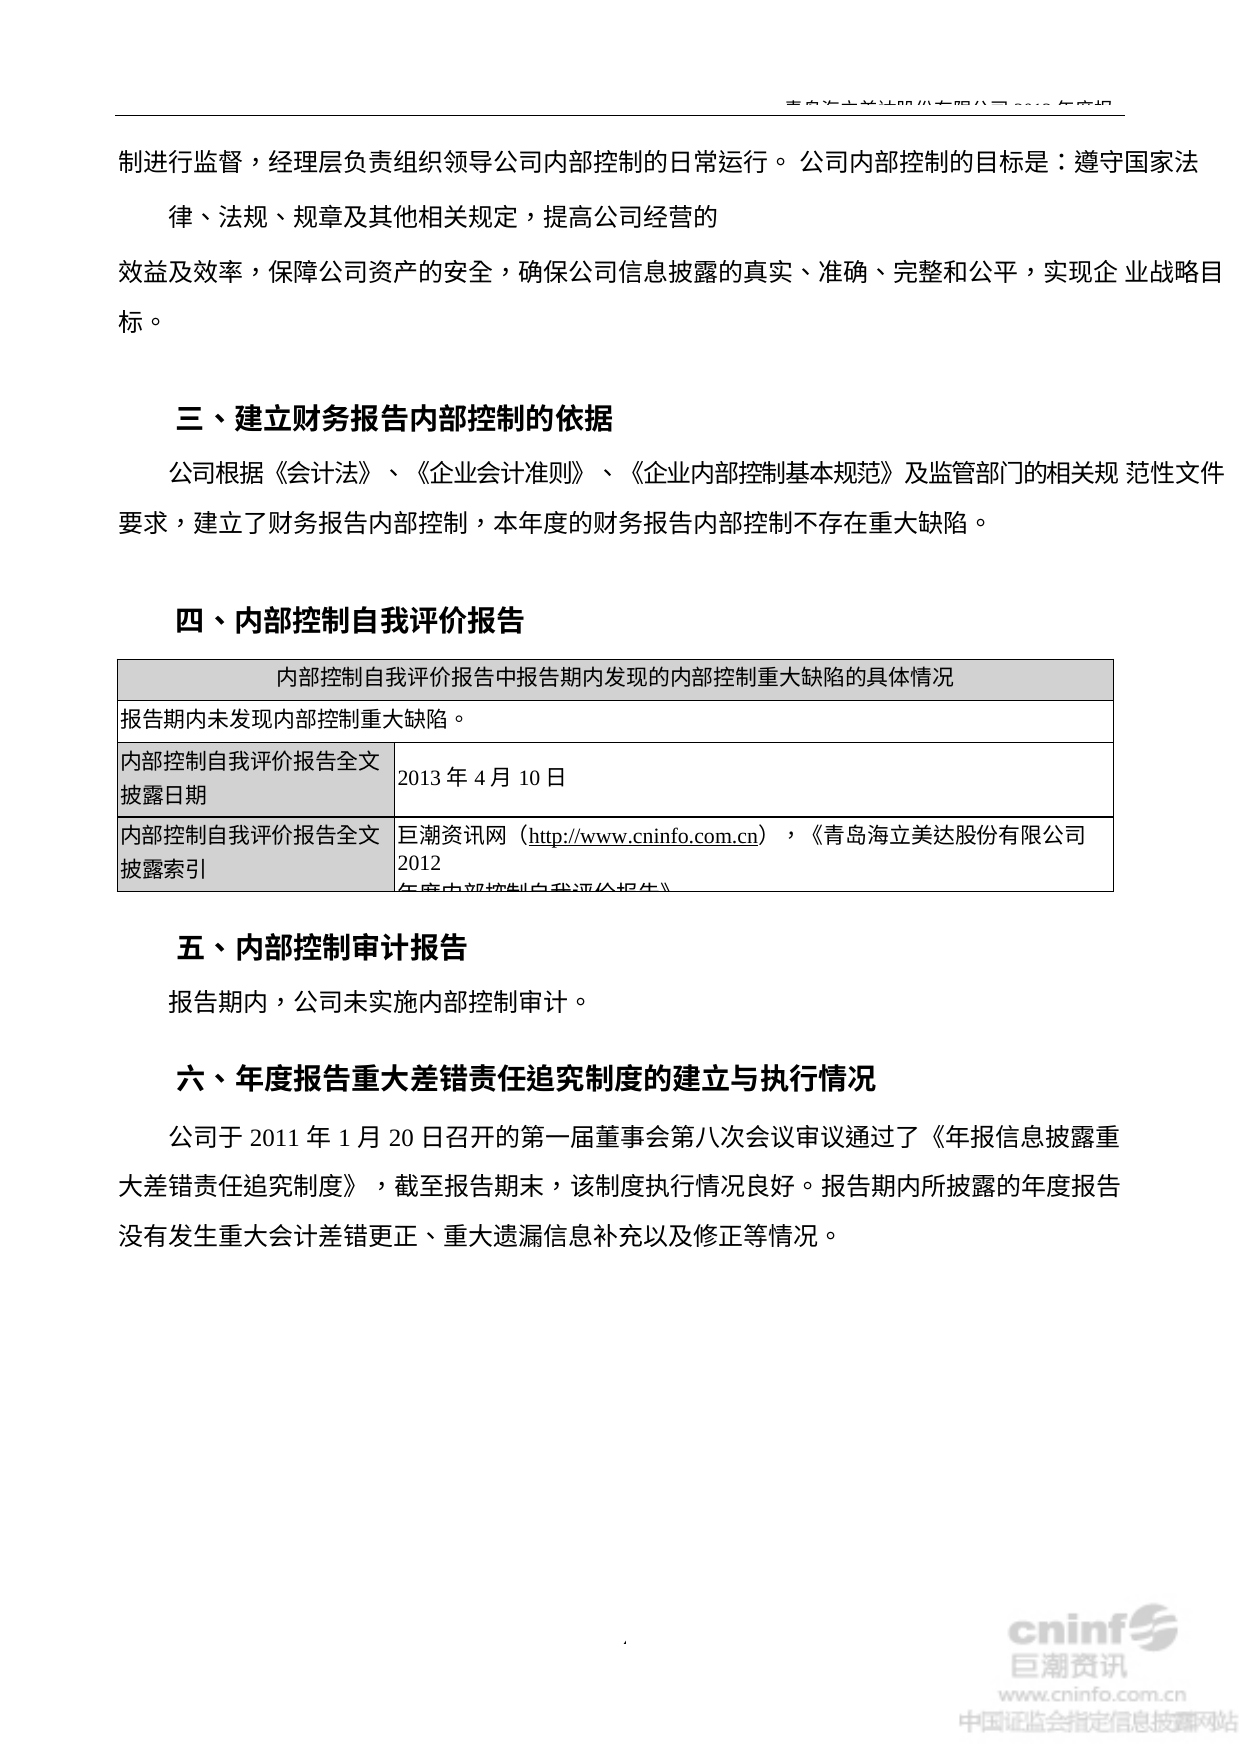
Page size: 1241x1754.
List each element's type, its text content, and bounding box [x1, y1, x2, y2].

subtitle 三、建立财务报告内部控制的依据 [176, 398, 1240, 438]
subtitle 制进行监督，经理层负责组织领导公司内部控制的日常运行。 公司内部控制的目标是：遵守国家法律、法规、规章及其他相关规定，提高公司经营的 [118, 145, 1240, 233]
subtitle 报告期内，公司未实施内部控制审计。 [168, 985, 1240, 1019]
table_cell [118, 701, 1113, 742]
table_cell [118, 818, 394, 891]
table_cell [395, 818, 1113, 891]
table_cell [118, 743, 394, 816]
subtitle 五、内部控制审计报告 [176, 927, 1240, 967]
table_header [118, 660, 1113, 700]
picture [958, 1593, 1241, 1754]
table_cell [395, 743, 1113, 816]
subtitle 公司根据《会计法》、《企业会计准则》、《企业内部控制基本规范》及监管部门的相关规 范性文件要求，建立了财务报告内部控制，本年度的财务报告内部控制不存在重大缺陷。 [118, 456, 1240, 540]
subtitle 六、年度报告重大差错责任追究制度的建立与执行情况 [176, 1058, 1240, 1098]
subtitle 公司于 2011 年 1 月 20 日召开的第一届董事会第八次会议审议通过了《年报信息披露重 大差错责任追究制度》，截至报告期末，该制度执行情况良好。报告期内所披露的年度报告 没有发生重大会计差错更正、重大遗漏信息补充以及修正等情况。 [118, 1120, 1122, 1252]
subtitle 四、内部控制自我评价报告 [176, 600, 1240, 640]
subtitle 效益及效率，保障公司资产的安全，确保公司信息披露的真实、准确、完整和公平，实现企 业战略目标。 [118, 255, 1240, 339]
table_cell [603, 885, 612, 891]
